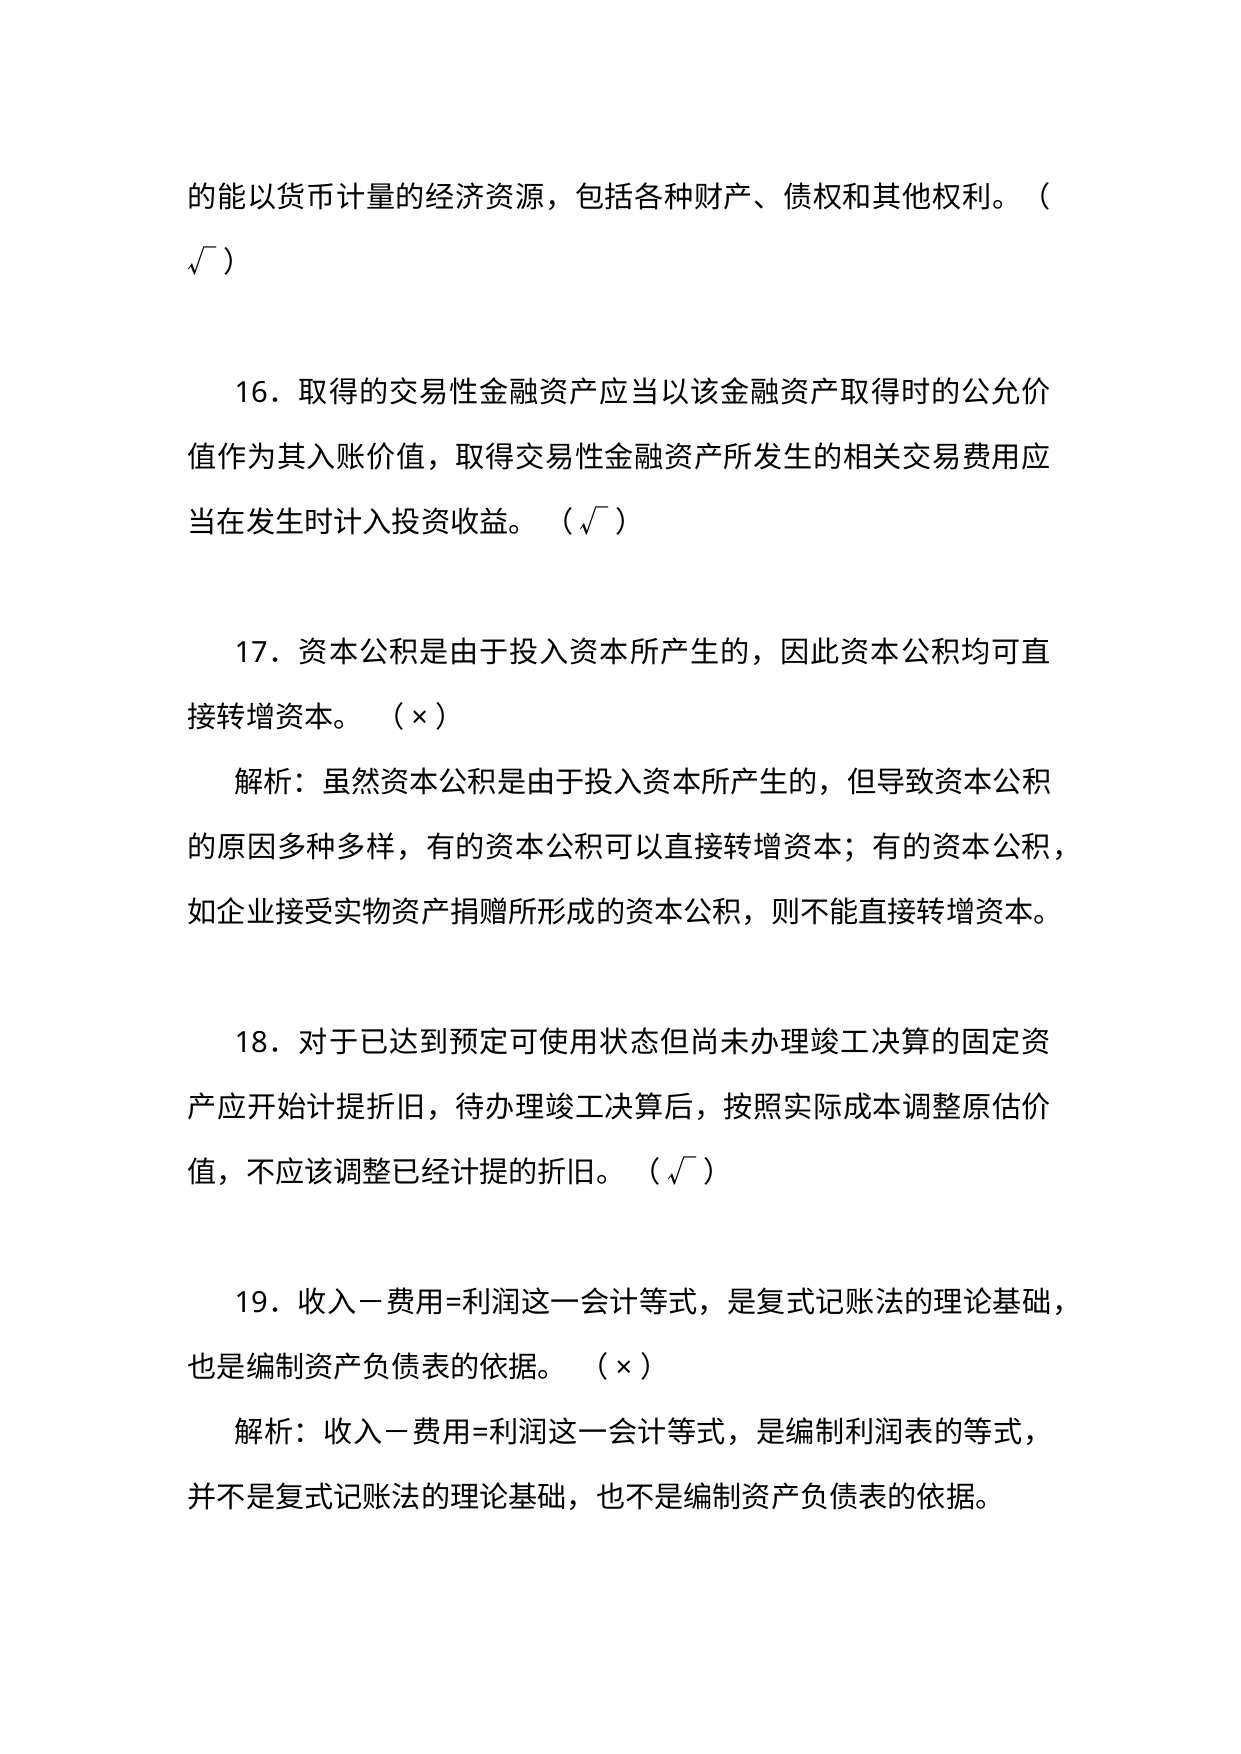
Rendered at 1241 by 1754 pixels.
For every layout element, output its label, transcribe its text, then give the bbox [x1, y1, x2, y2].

text 16．取得的交易性金融资产应当以该金融资产取得时的公允价值作为其入账价值，取得交易性金融资产所发生的相关交易费用应当在发生时计入投资收益。 （ √ ） [187, 357, 1053, 552]
text 解析：虽然资本公积是由于投入资本所产生的，但导致资本公积的原因多种多样，有的资本公积可以直接转增资本；有的资本公积，如企业接受实物资产捐赠所形成的资本公积，则不能直接转增资本。 [187, 747, 1053, 942]
text 17．资本公积是由于投入资本所产生的，因此资本公积均可直接转增资本。 （ × ） [187, 617, 1053, 747]
text 18．对于已达到预定可使用状态但尚未办理竣工决算的固定资产应开始计提折旧，待办理竣工决算后，按照实际成本调整原估价值，不应该调整已经计提的折旧。 （ √ ） [187, 1007, 1053, 1202]
text 解析：收入－费用=利润这一会计等式，是编制利润表的等式，并不是复式记账法的理论基础，也不是编制资产负债表的依据。 [187, 1397, 1053, 1527]
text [187, 162, 1053, 292]
text 19．收入－费用=利润这一会计等式，是复式记账法的理论基础，也是编制资产负债表的依据。 （ × ） [187, 1267, 1053, 1397]
